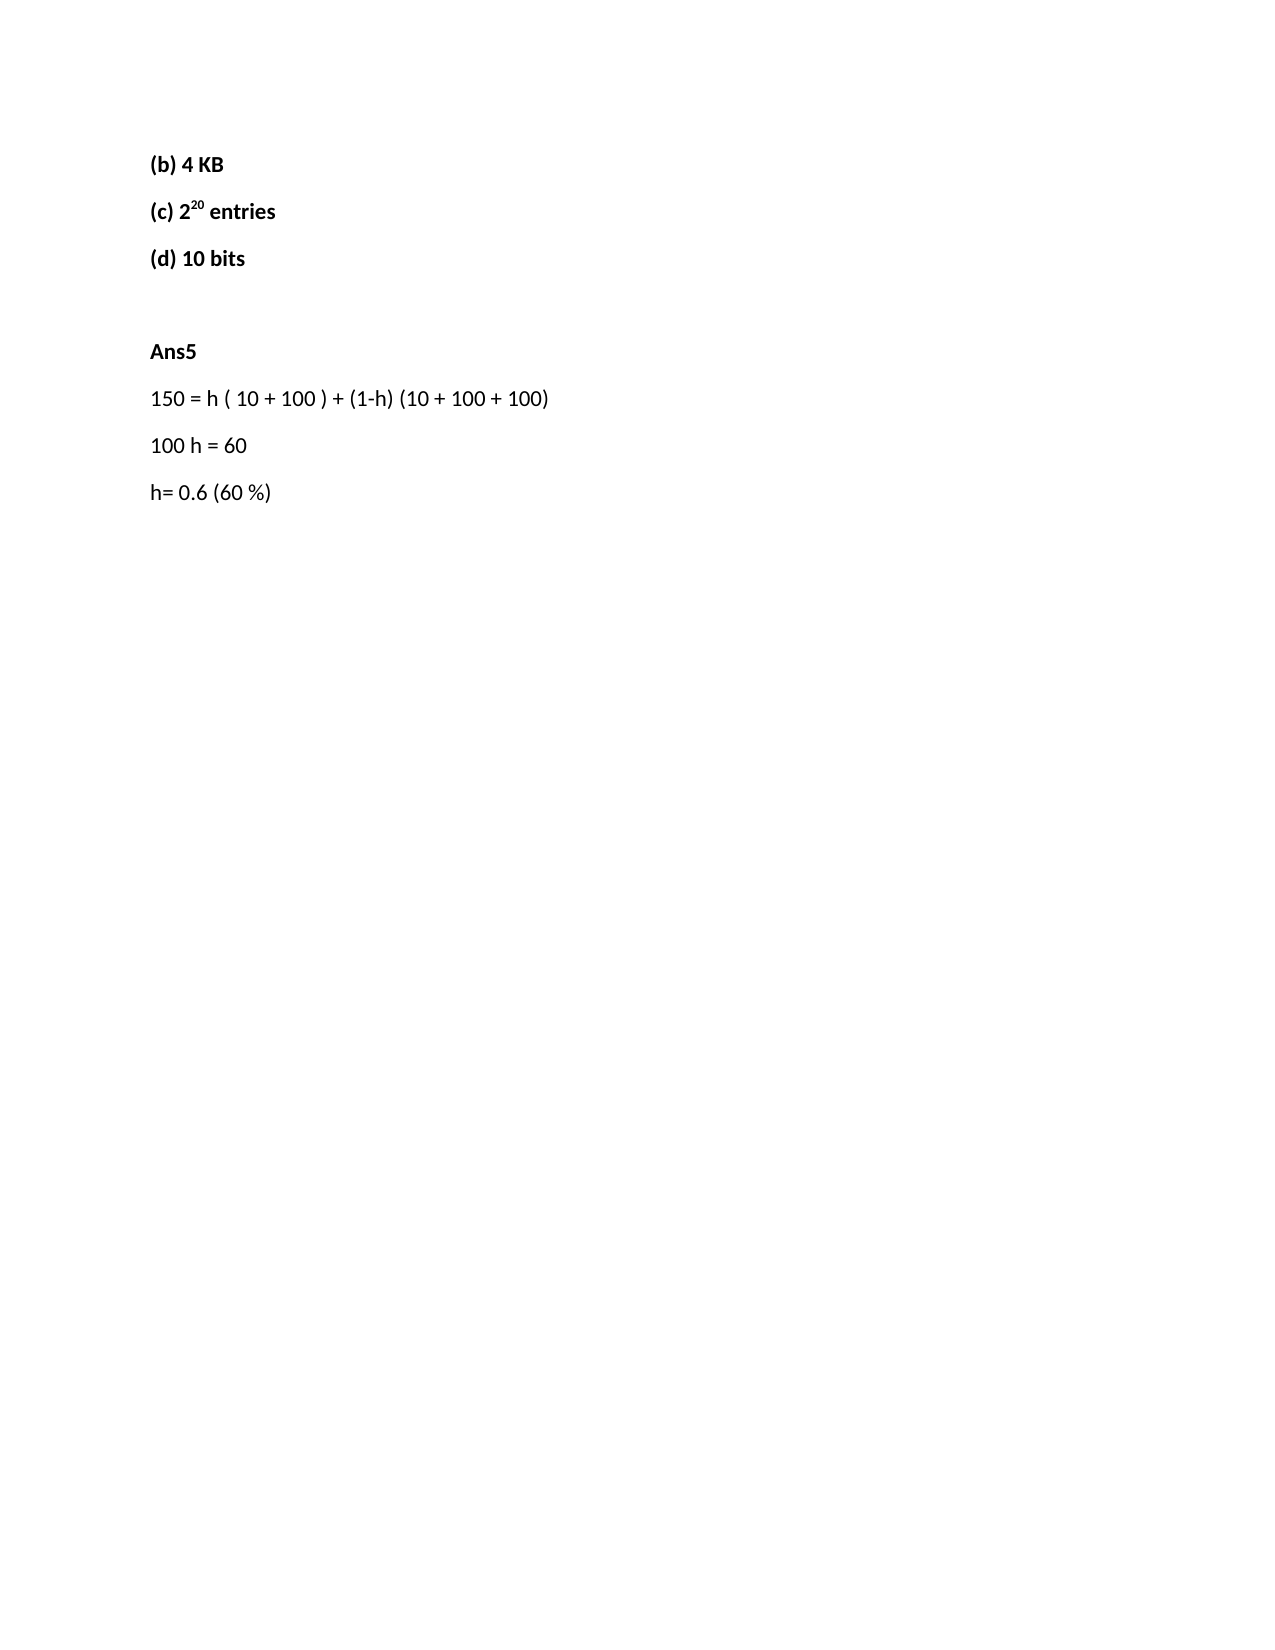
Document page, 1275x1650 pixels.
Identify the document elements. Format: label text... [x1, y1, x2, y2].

text (d) 10 bits [150, 244, 1125, 272]
text (c) 220 entries [150, 197, 1125, 225]
text 150 = h ( 10 + 100 ) + (1-h) (10 + 100 + 100) [150, 384, 1125, 412]
text Ans5 [150, 337, 1125, 366]
text 100 h = 60 [150, 431, 1125, 459]
text (b) 4 KB [150, 150, 1125, 178]
text h= 0.6 (60 %) [150, 478, 1125, 506]
